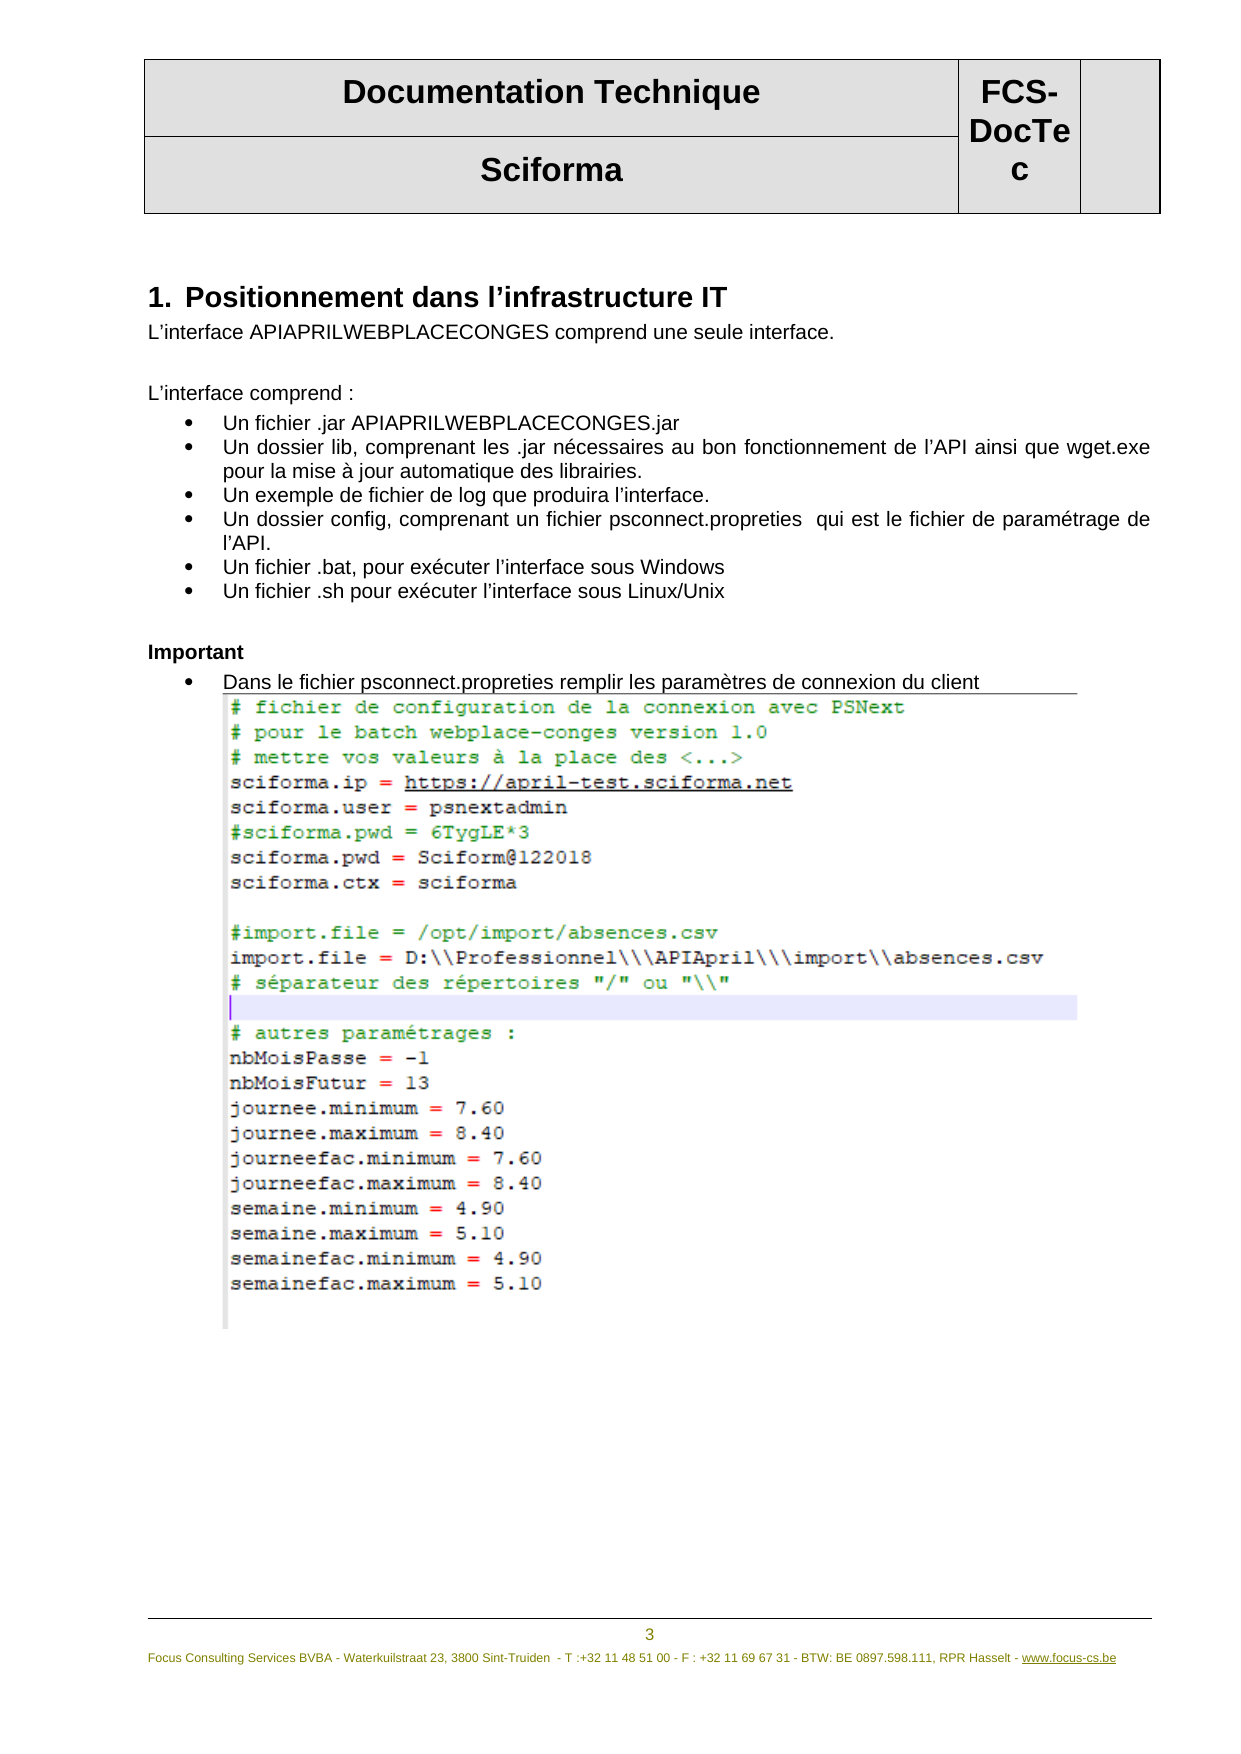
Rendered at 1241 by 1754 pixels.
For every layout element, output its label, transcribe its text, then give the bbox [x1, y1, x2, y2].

list Un fichier .sh pour exécuter l’interface sous Linux/Unix [185, 579, 1152, 603]
list Un fichier .bat, pour exécuter l’interface sous Windows [185, 555, 1152, 579]
list Un exemple de fichier de log que produira l’interface. [185, 483, 1152, 507]
subtitle Positionnement dans l’infrastructure IT [148, 280, 1152, 314]
picture [222, 693, 1078, 1329]
list Un fichier .jar APIAPRILWEBPLACECONGES.jar [185, 411, 1152, 435]
text L’interface APIAPRILWEBPLACECONGES comprend une seule interface. [148, 320, 1152, 344]
list Dans le fichier psconnect.propreties remplir les paramètres de connexion du client [185, 670, 1152, 694]
list Un dossier config, comprenant un fichier psconnect.propreties qui est le fichier de paramétrage de l’API. [185, 507, 1152, 555]
text L’interface comprend : [148, 381, 1152, 404]
text Important [148, 639, 1152, 663]
list Un dossier lib, comprenant les .jar nécessaires au bon fonctionnement de l’API ainsi que wget.exe pour la mise à jour automatique des librairies. [185, 435, 1152, 483]
